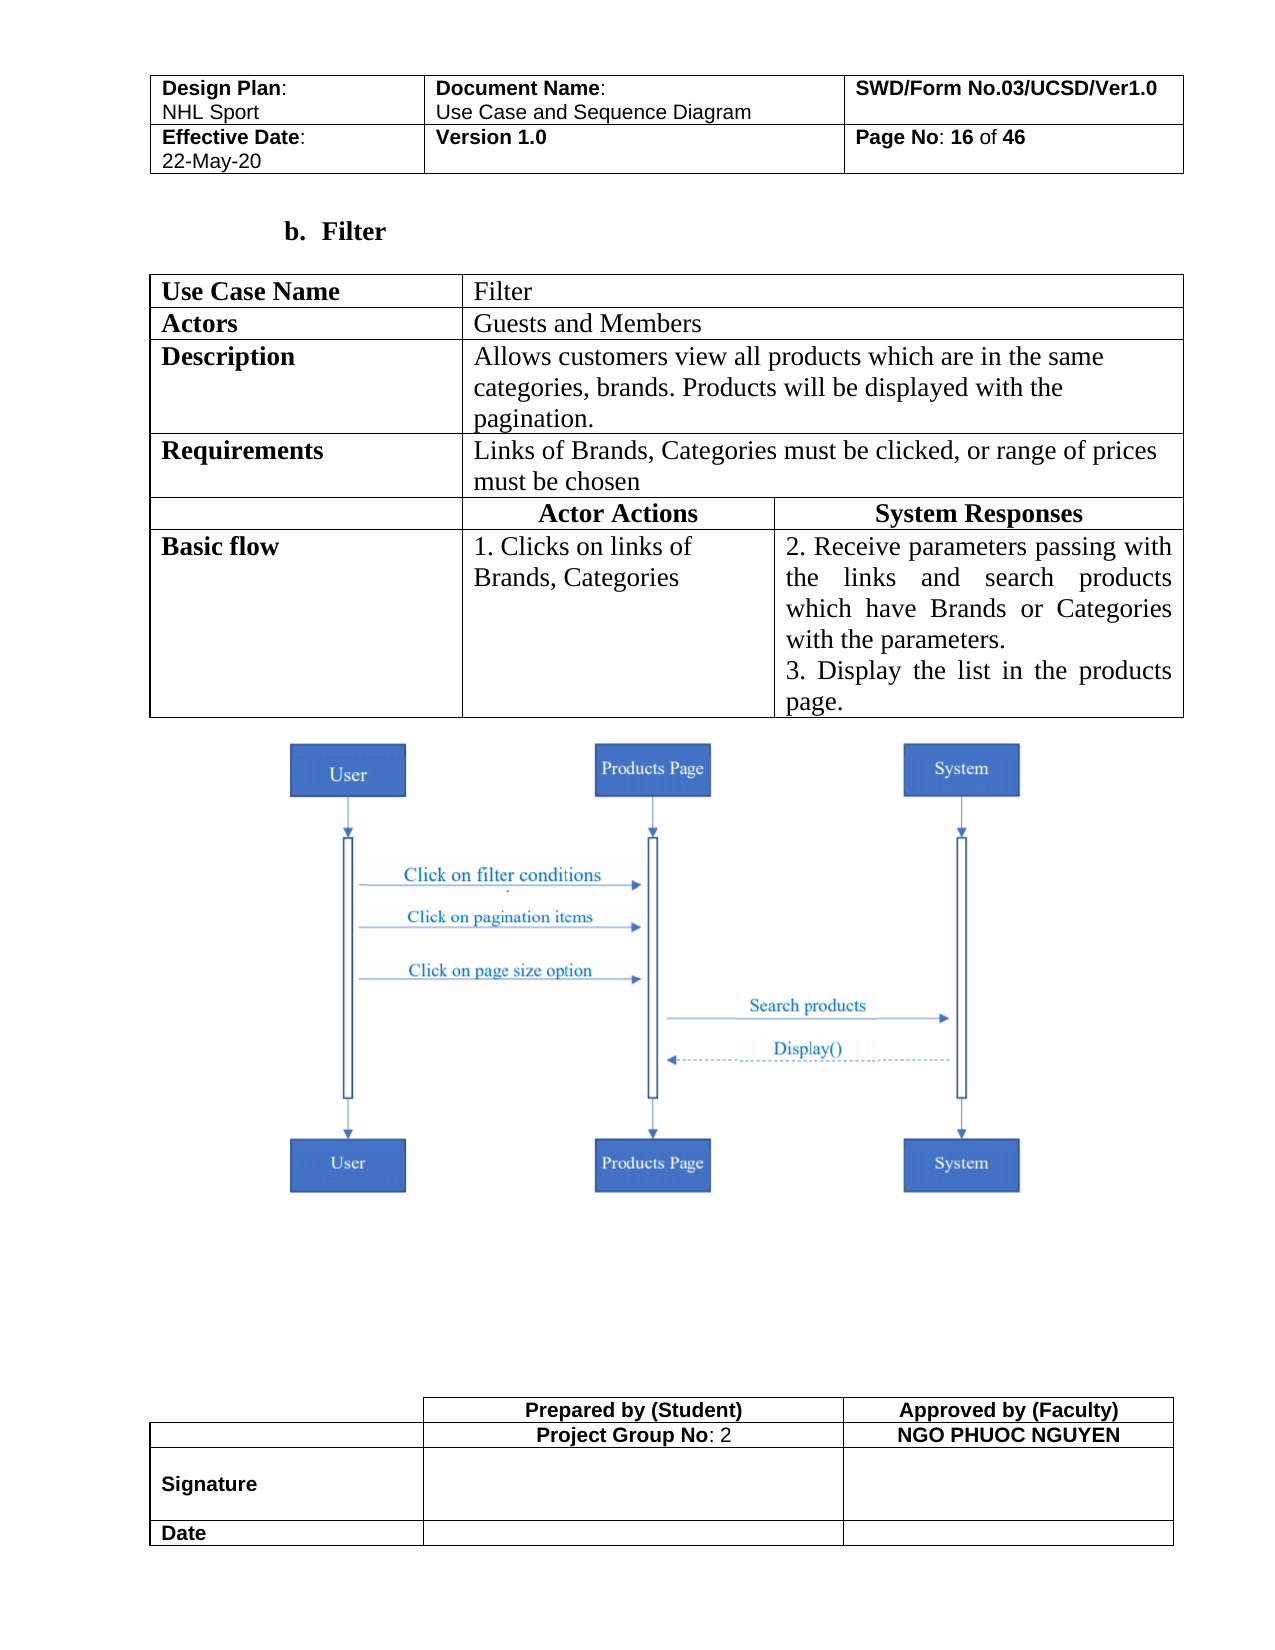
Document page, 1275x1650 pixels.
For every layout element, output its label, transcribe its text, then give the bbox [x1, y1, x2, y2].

picture [259, 734, 1054, 1219]
table_cell Guests and Members [463, 308, 1183, 339]
table_header Filter [463, 275, 1183, 307]
table_cell Actor Actions [463, 498, 774, 529]
table_cell Links of Brands, Categories must be clicked, or range of prices must be chosen [463, 434, 1183, 497]
table_cell Actors [151, 308, 462, 339]
table_cell Basic flow [151, 530, 462, 717]
table_cell Requirements [151, 434, 462, 497]
table_cell Description [151, 340, 462, 433]
table_cell System Responses [775, 498, 1183, 529]
table_header Use Case Name [151, 275, 462, 307]
table_cell 2. Receive parameters passing with the links and search products which have Brands or Categories with the parameters. 3. Display the list in the products page. [775, 530, 1183, 717]
table_cell 1. Clicks on links of Brands, Categories [463, 530, 774, 717]
table_cell [151, 498, 462, 529]
list Filter [284, 215, 1125, 246]
table_cell Allows customers view all products which are in the same categories, brands. Products will be displayed with the pagination. [463, 340, 1183, 433]
